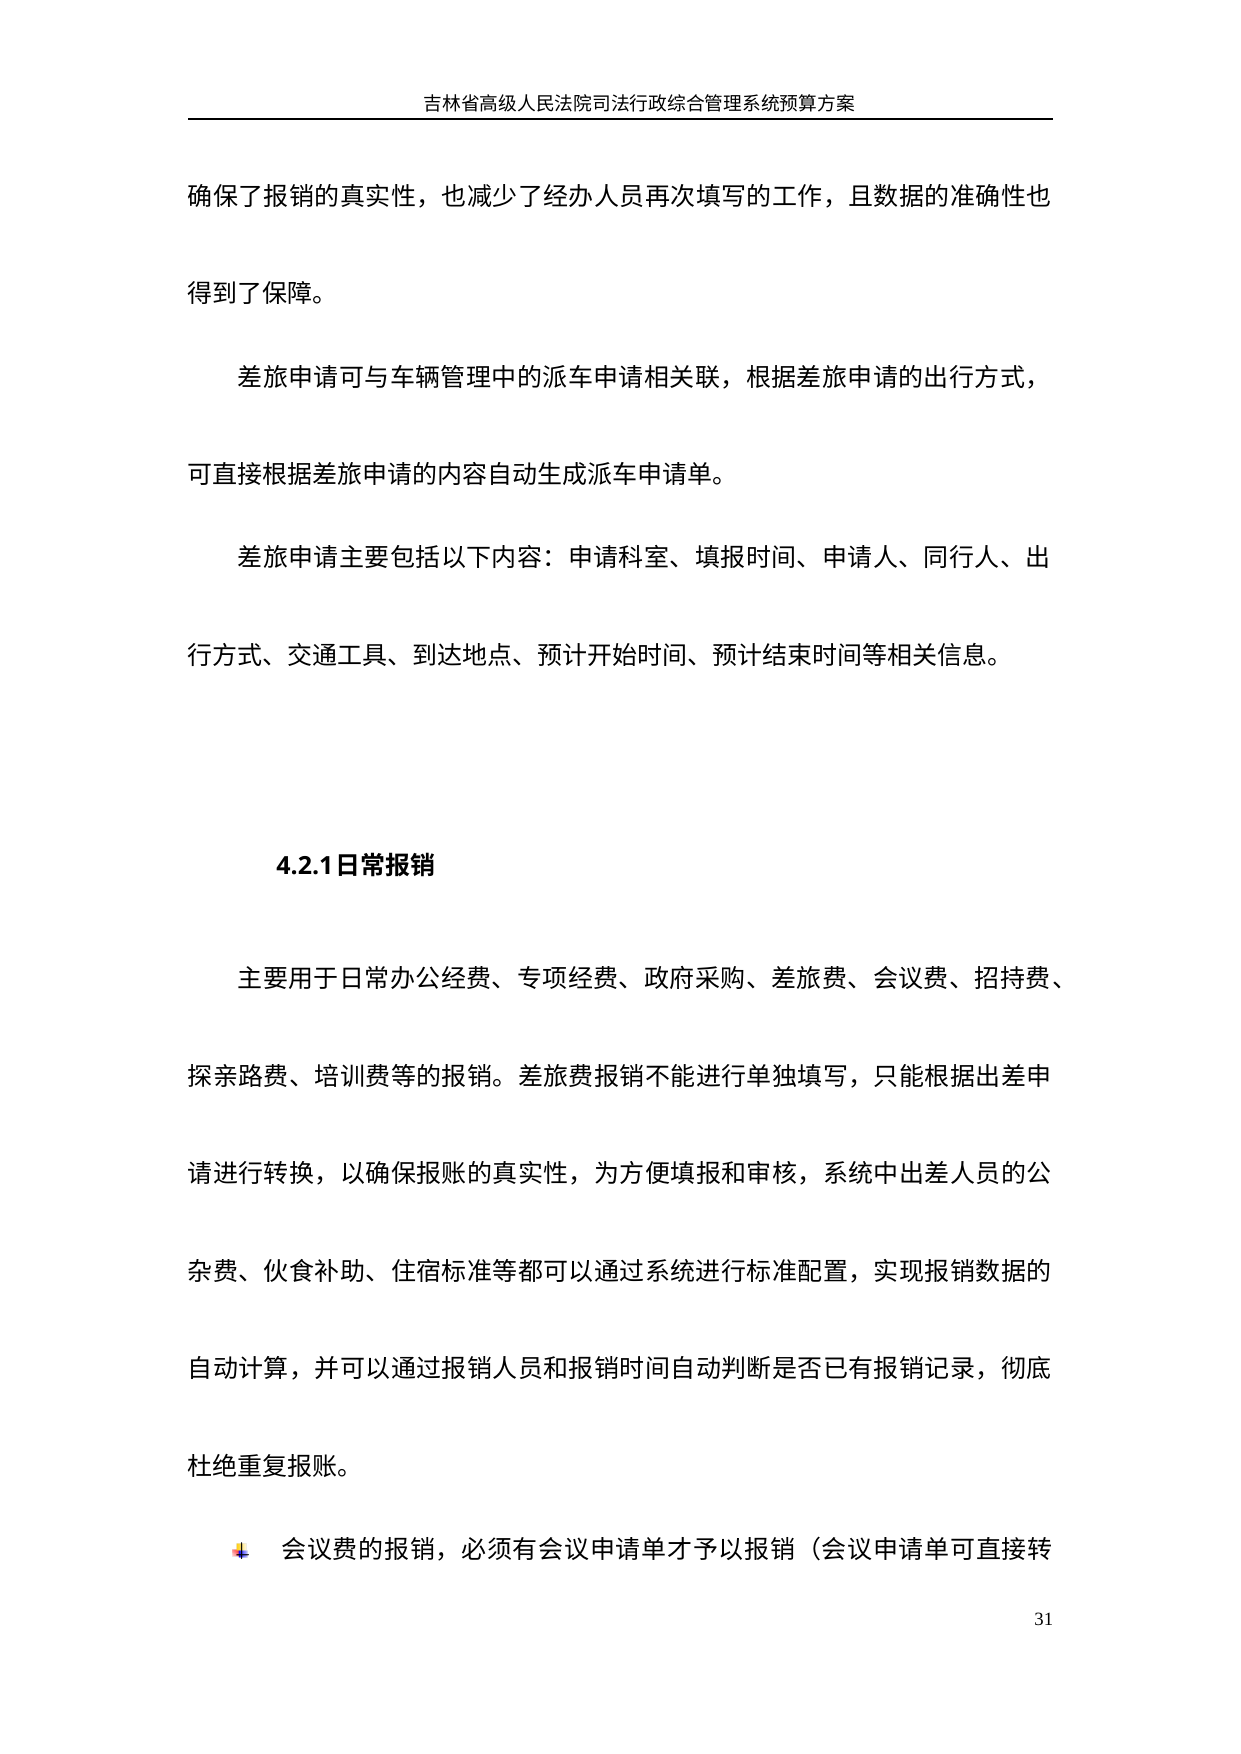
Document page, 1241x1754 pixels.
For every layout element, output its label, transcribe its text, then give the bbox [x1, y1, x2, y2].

text 主要用于日常办公经费、专项经费、政府采购、差旅费、会议费、招持费、探亲路费、培训费等的报销。差旅费报销不能进行单独填写，只能根据出差申请进行转换，以确保报账的真实性，为方便填报和审核，系统中出差人员的公杂费、伙食补助、住宿标准等都可以通过系统进行标准配置，实现报销数据的自动计算，并可以通过报销人员和报销时间自动判断是否已有报销记录，彻底杜绝重复报账。 [187, 944, 1053, 1497]
text 差旅申请可与车辆管理中的派车申请相关联，根据差旅申请的出行方式，可直接根据差旅申请的内容自动生成派车申请单。 [187, 343, 1053, 505]
subtitle 日常报销 [276, 831, 1053, 896]
text 差旅申请主要包括以下内容：申请科室、填报时间、申请人、同行人、出行方式、交通工具、到达地点、预计开始时间、预计结束时间等相关信息。 [187, 523, 1053, 686]
picture [232, 1541, 249, 1559]
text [187, 162, 1053, 324]
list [231, 1515, 1053, 1580]
